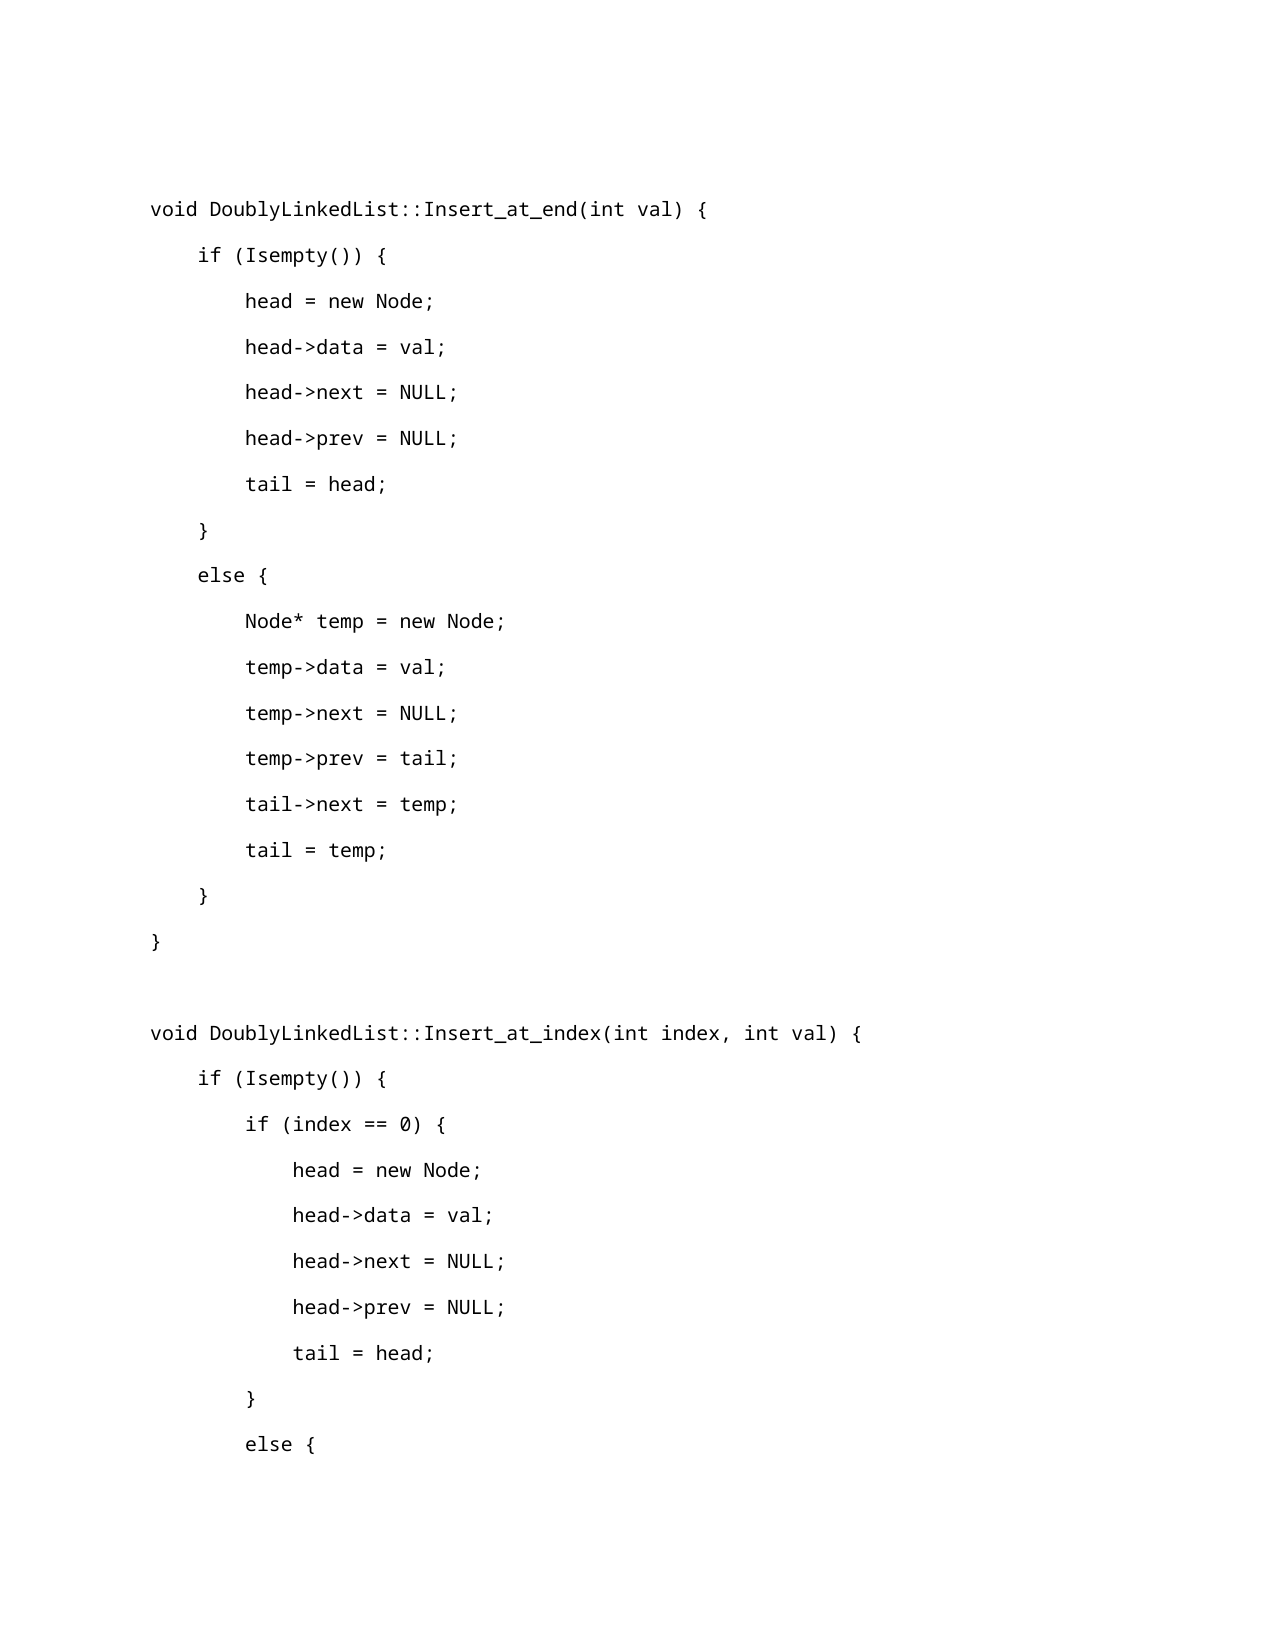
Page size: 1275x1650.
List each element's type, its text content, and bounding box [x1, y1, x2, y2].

text } [150, 1385, 1125, 1412]
text head->data = val; [150, 1202, 1125, 1229]
text temp->next = NULL; [150, 699, 1125, 726]
text head->data = val; [150, 333, 1125, 360]
text } [150, 516, 1125, 543]
text if (index == 0) { [150, 1110, 1125, 1137]
text head->next = NULL; [150, 379, 1125, 406]
text } [150, 882, 1125, 909]
text tail = head; [150, 470, 1125, 497]
text Node* temp = new Node; [150, 607, 1125, 634]
text tail = temp; [150, 836, 1125, 863]
text } [150, 927, 1125, 954]
text temp->data = val; [150, 653, 1125, 680]
text temp->prev = tail; [150, 744, 1125, 771]
text if (Isempty()) { [150, 241, 1125, 268]
text else { [150, 562, 1125, 588]
text if (Isempty()) { [150, 1064, 1125, 1092]
text void DoublyLinkedList::Insert_at_index(int index, int val) { [150, 1019, 1125, 1046]
text head = new Node; [150, 287, 1125, 314]
text tail->next = temp; [150, 790, 1125, 817]
text head->prev = NULL; [150, 424, 1125, 451]
text head = new Node; [150, 1156, 1125, 1183]
text head->prev = NULL; [150, 1293, 1125, 1320]
text else { [150, 1430, 1125, 1457]
text tail = head; [150, 1339, 1125, 1366]
text void DoublyLinkedList::Insert_at_end(int val) { [150, 196, 1125, 223]
text head->next = NULL; [150, 1247, 1125, 1274]
